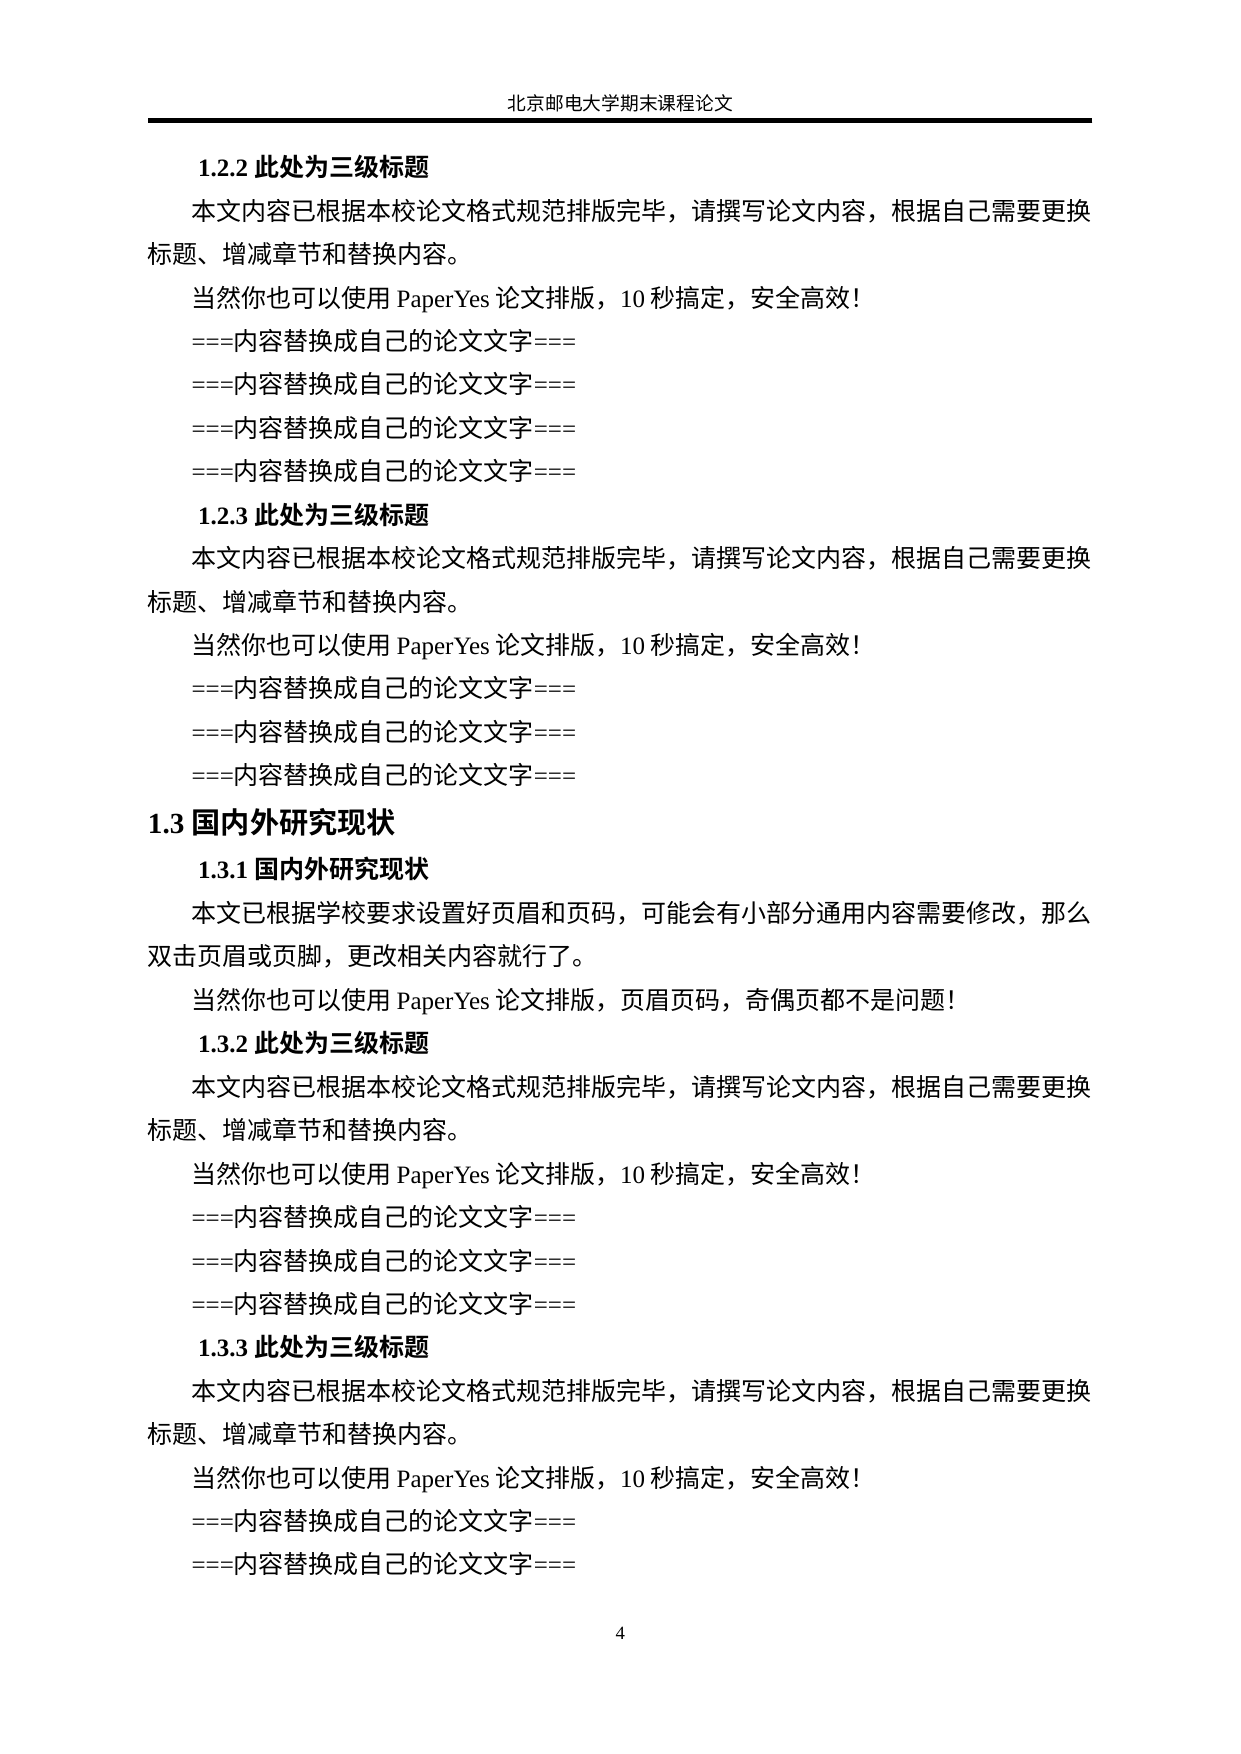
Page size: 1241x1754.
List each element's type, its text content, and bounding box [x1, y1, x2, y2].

subtitle 1.3 国内外研究现状 [148, 799, 1092, 842]
text ===内容替换成自己的论文文字=== [148, 669, 1092, 705]
text 本文内容已根据本校论文格式规范排版完毕，请撰写论文内容，根据自己需要更换标题、增减章节和替换内容。 [148, 1067, 1092, 1147]
text ===内容替换成自己的论文文字=== [148, 1545, 1092, 1581]
text ===内容替换成自己的论文文字=== [148, 452, 1092, 488]
subtitle 1.3.2 此处为三级标题 [148, 1024, 1092, 1060]
text 本文已根据学校要求设置好页眉和页码，可能会有小部分通用内容需要修改，那么双击页眉或页脚，更改相关内容就行了。 [148, 893, 1092, 973]
subtitle 1.3.1 国内外研究现状 [148, 850, 1092, 886]
subtitle 1.2.3 此处为三级标题 [148, 495, 1092, 531]
text ===内容替换成自己的论文文字=== [148, 712, 1092, 749]
text 当然你也可以使用PaperYes论文排版，页眉页码，奇偶页都不是问题！ [148, 980, 1092, 1017]
text ===内容替换成自己的论文文字=== [148, 1502, 1092, 1538]
text ===内容替换成自己的论文文字=== [148, 408, 1092, 444]
text 当然你也可以使用PaperYes论文排版，10秒搞定，安全高效！ [148, 1154, 1092, 1190]
text ===内容替换成自己的论文文字=== [148, 1197, 1092, 1234]
text ===内容替换成自己的论文文字=== [148, 1284, 1092, 1321]
text 本文内容已根据本校论文格式规范排版完毕，请撰写论文内容，根据自己需要更换标题、增减章节和替换内容。 [148, 191, 1092, 271]
text 当然你也可以使用PaperYes论文排版，10秒搞定，安全高效！ [148, 278, 1092, 314]
text 当然你也可以使用PaperYes论文排版，10秒搞定，安全高效！ [148, 1458, 1092, 1494]
subtitle 1.3.3 此处为三级标题 [148, 1328, 1092, 1364]
text 本文内容已根据本校论文格式规范排版完毕，请撰写论文内容，根据自己需要更换标题、增减章节和替换内容。 [148, 539, 1092, 618]
text 当然你也可以使用PaperYes论文排版，10秒搞定，安全高效！ [148, 626, 1092, 662]
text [148, 1371, 1092, 1451]
text ===内容替换成自己的论文文字=== [148, 321, 1092, 358]
subtitle 1.2.2 此处为三级标题 [148, 148, 1092, 184]
text ===内容替换成自己的论文文字=== [148, 756, 1092, 792]
text ===内容替换成自己的论文文字=== [148, 365, 1092, 401]
text ===内容替换成自己的论文文字=== [148, 1241, 1092, 1277]
